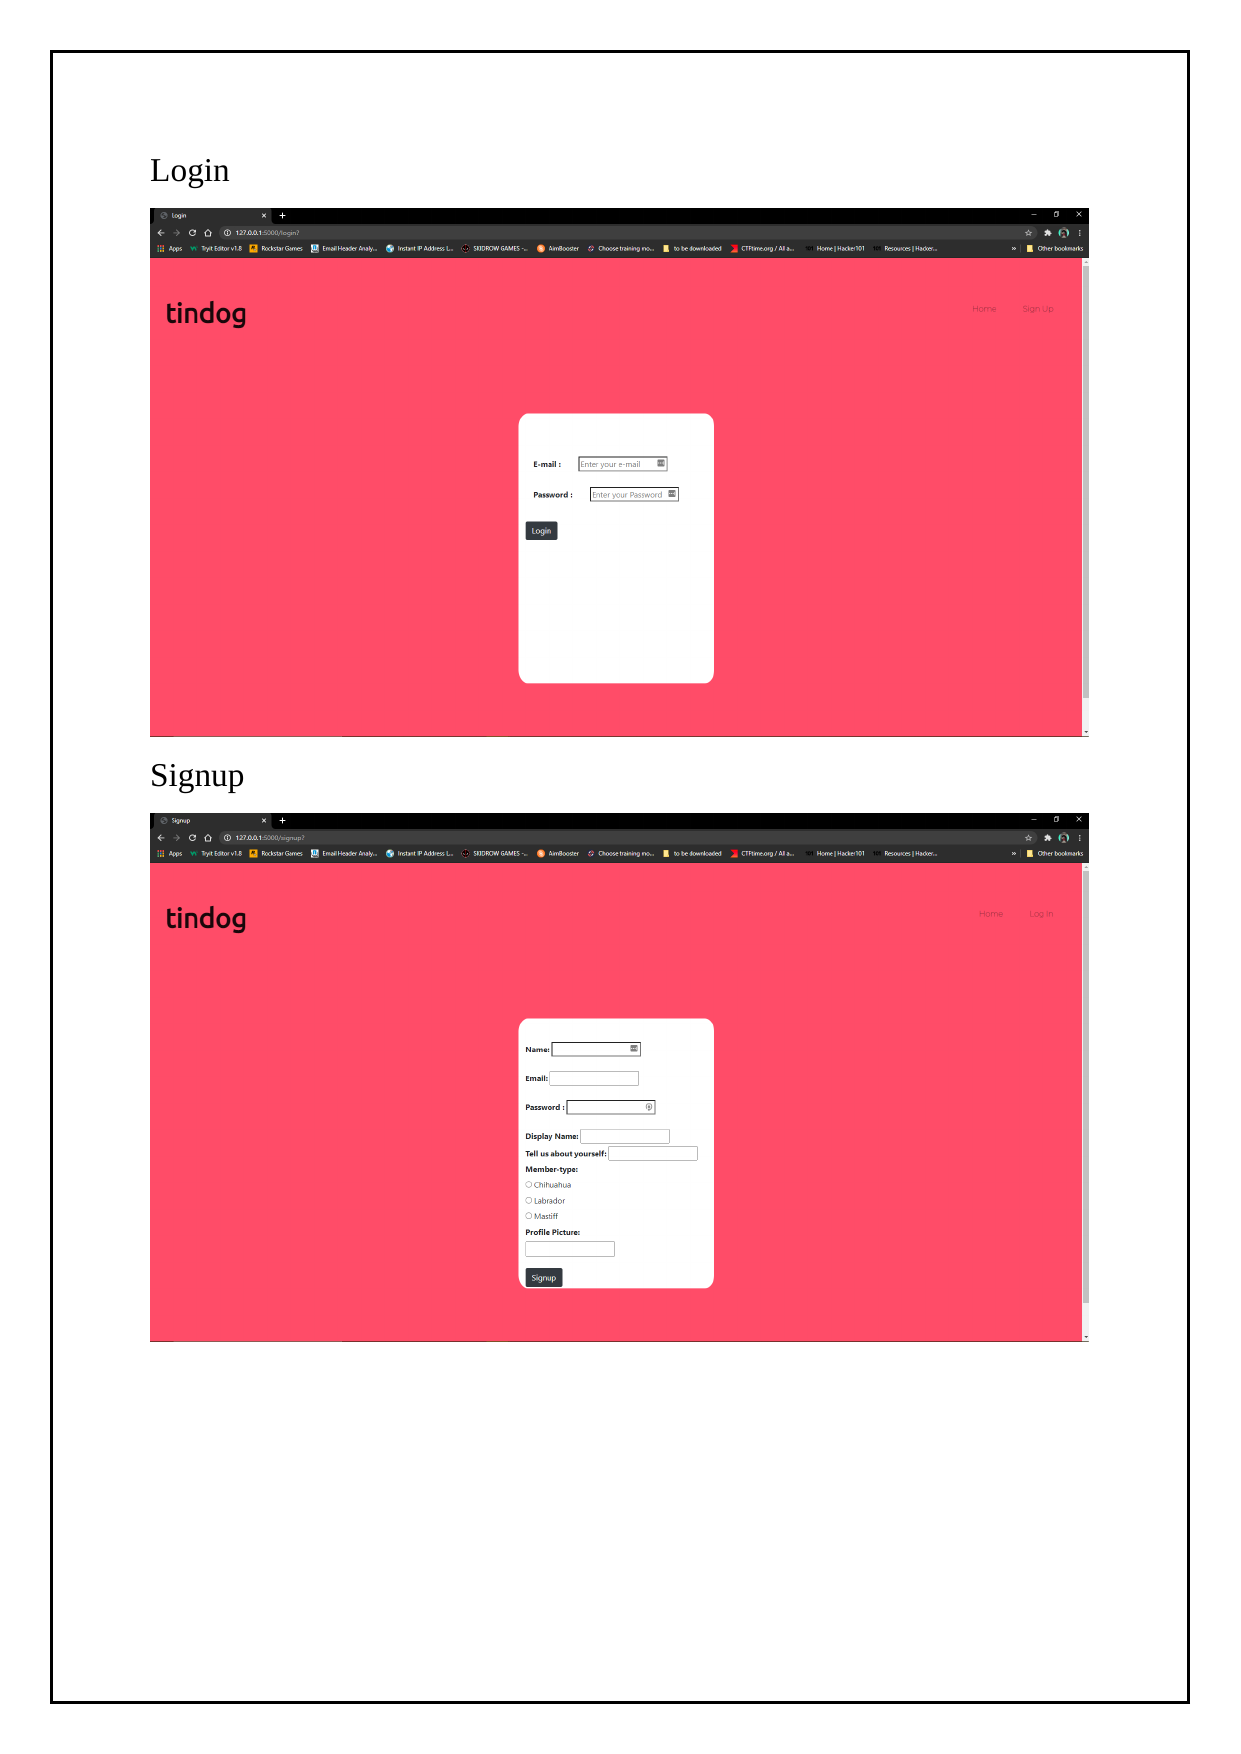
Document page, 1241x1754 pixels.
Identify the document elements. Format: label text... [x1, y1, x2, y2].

picture [150, 208, 1089, 737]
picture [150, 813, 1089, 1342]
text Signup [150, 755, 1090, 793]
text Login [150, 150, 1090, 188]
